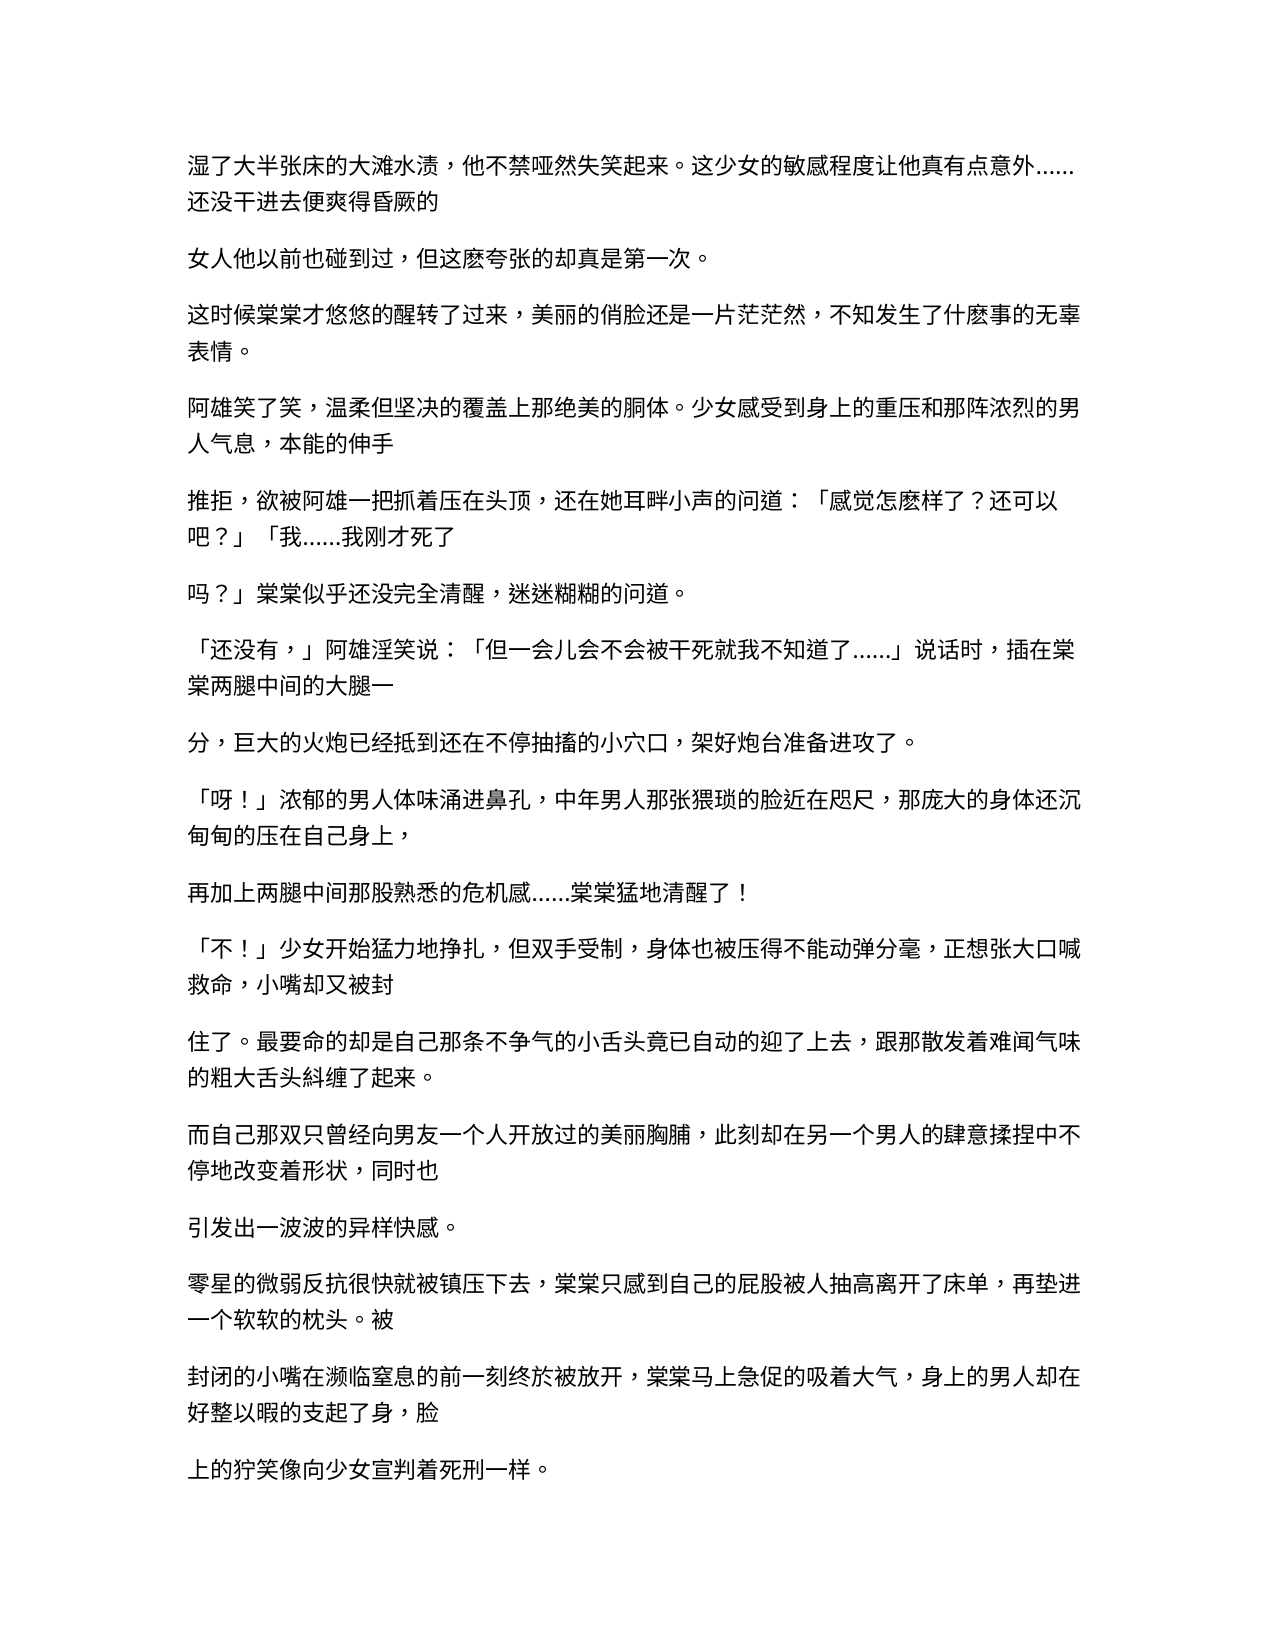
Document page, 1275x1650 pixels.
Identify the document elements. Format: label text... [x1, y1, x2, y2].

text 「还没有，」阿雄淫笑说：「但一会儿会不会被干死就我不知道了……」说话时，插在棠棠两腿中间的大腿一 [187, 634, 1087, 702]
text 封闭的小嘴在濒临窒息的前一刻终於被放开，棠棠马上急促的吸着大气，身上的男人却在好整以暇的支起了身，脸 [187, 1361, 1087, 1428]
text 引发出一波波的异样快感。 [187, 1211, 1087, 1243]
text 而自己那双只曾经向男友一个人开放过的美丽胸脯，此刻却在另一个男人的肆意揉捏中不停地改变着形状，同时也 [187, 1119, 1087, 1186]
text 推拒，欲被阿雄一把抓着压在头顶，还在她耳畔小声的问道：「感觉怎麽样了？还可以吧？」「我……我刚才死了 [187, 485, 1087, 552]
text 住了。最要命的却是自己那条不争气的小舌头竟已自动的迎了上去，跟那散发着难闻气味的粗大舌头紏缠了起来。 [187, 1026, 1087, 1093]
text 这时候棠棠才悠悠的醒转了过来，美丽的俏脸还是一片茫茫然，不知发生了什麽事的无辜表情。 [187, 299, 1087, 367]
text 分，巨大的火炮已经抵到还在不停抽搐的小穴口，架好炮台准备进攻了。 [187, 727, 1087, 758]
text 吗？」棠棠似乎还没完全清醒，迷迷糊糊的问道。 [187, 578, 1087, 609]
text 湿了大半张床的大滩水渍，他不禁哑然失笑起来。这少女的敏感程度让他真有点意外……还没干进去便爽得昏厥的 [187, 150, 1087, 217]
text 上的狞笑像向少女宣判着死刑一样。 [187, 1454, 1087, 1485]
text 阿雄笑了笑，温柔但坚决的覆盖上那绝美的胴体。少女感受到身上的重压和那阵浓烈的男人气息，本能的伸手 [187, 392, 1087, 459]
text 「不！」少女开始猛力地挣扎，但双手受制，身体也被压得不能动弹分毫，正想张大口喊救命，小嘴却又被封 [187, 933, 1087, 1001]
text 「呀！」浓郁的男人体味涌进鼻孔，中年男人那张猥琐的脸近在咫尺，那庞大的身体还沉甸甸的压在自己身上， [187, 784, 1087, 851]
text 女人他以前也碰到过，但这麽夸张的却真是第一次。 [187, 243, 1087, 274]
text 再加上两腿中间那股熟悉的危机感……棠棠猛地清醒了！ [187, 877, 1087, 908]
text 零星的微弱反抗很快就被镇压下去，棠棠只感到自己的屁股被人抽高离开了床单，再垫进一个软软的枕头。被 [187, 1268, 1087, 1335]
